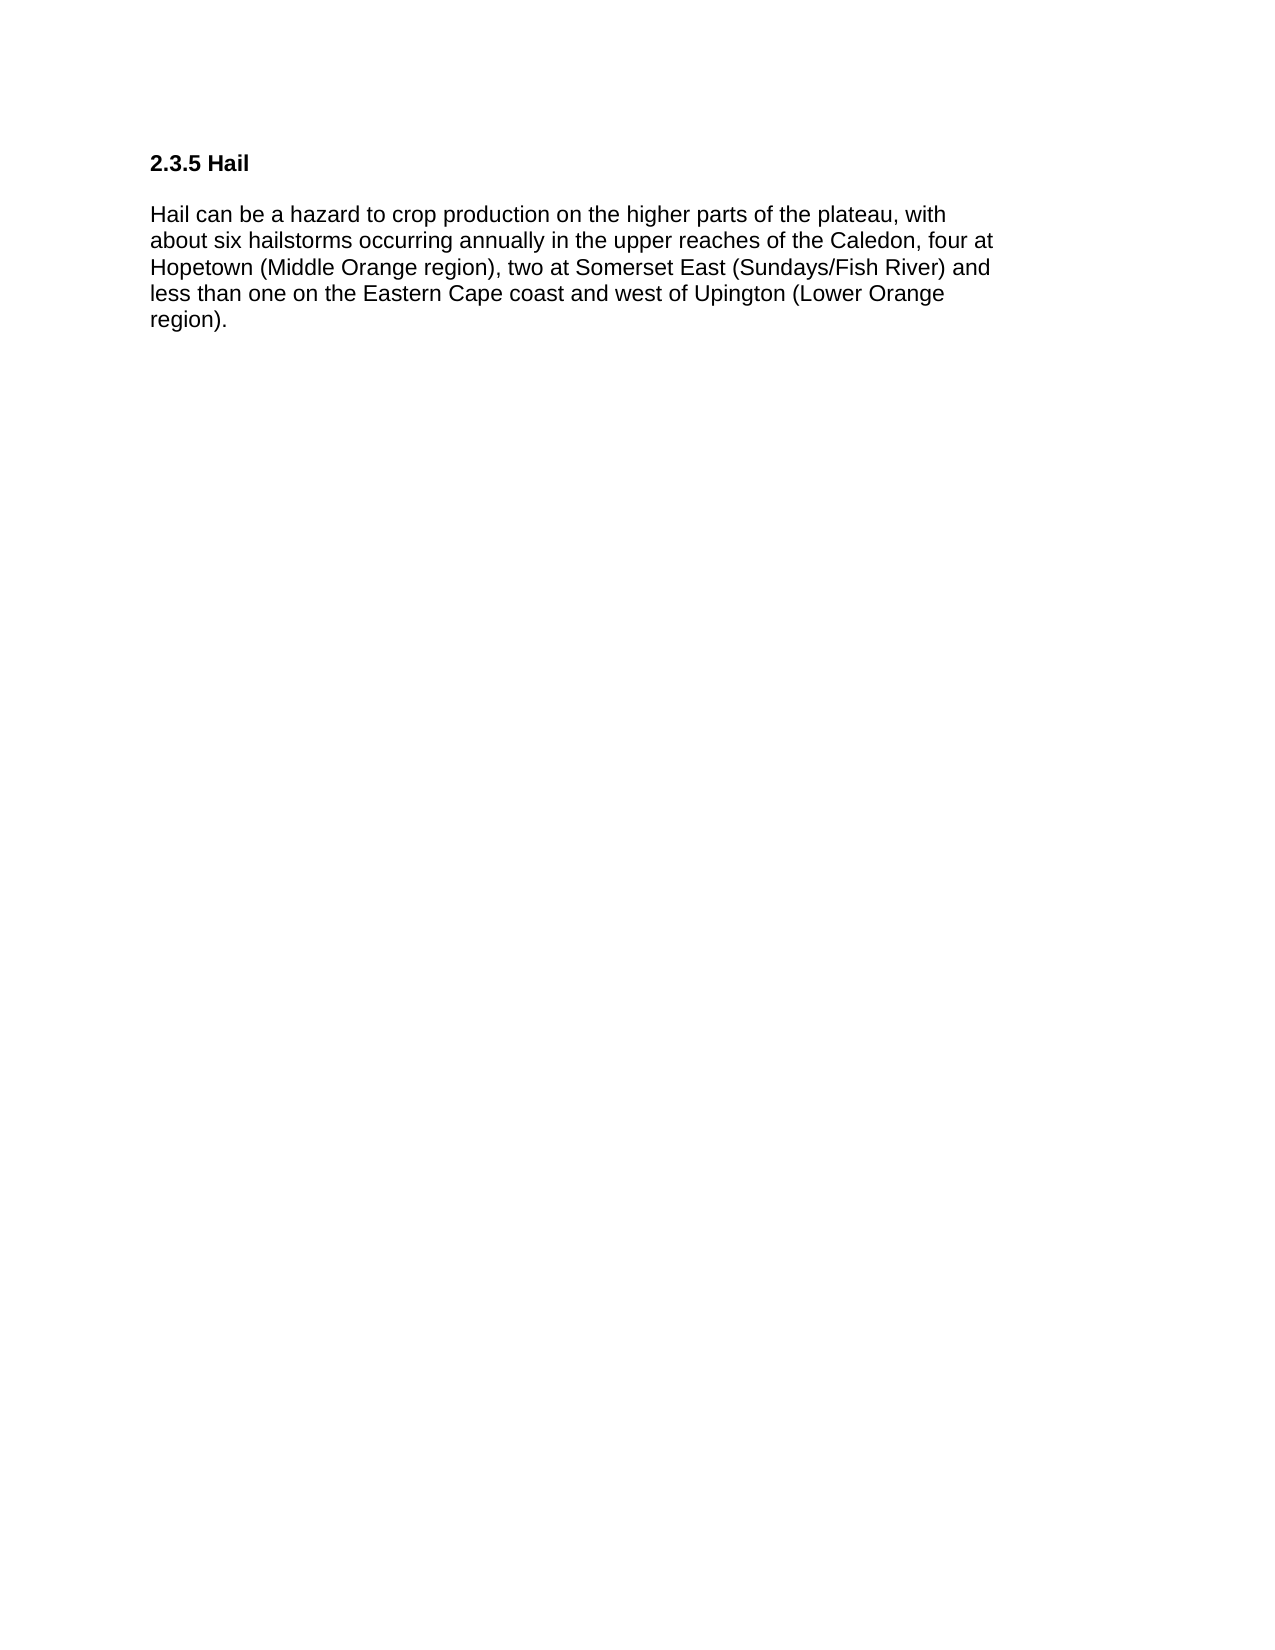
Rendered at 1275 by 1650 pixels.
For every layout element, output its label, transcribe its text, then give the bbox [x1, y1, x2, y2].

text region). [150, 306, 1125, 333]
text 2.3.5 Hail [150, 150, 1125, 176]
text Hail can be a hazard to crop production on the higher parts of the plateau, with [150, 201, 1125, 227]
text less than one on the Eastern Cape coast and west of Upington (Lower Orange [150, 280, 1125, 306]
text about six hailstorms occurring annually in the upper reaches of the Caledon, four at [150, 227, 1125, 254]
text Hopetown (Middle Orange region), two at Somerset East (Sundays/Fish River) and [150, 254, 1125, 280]
